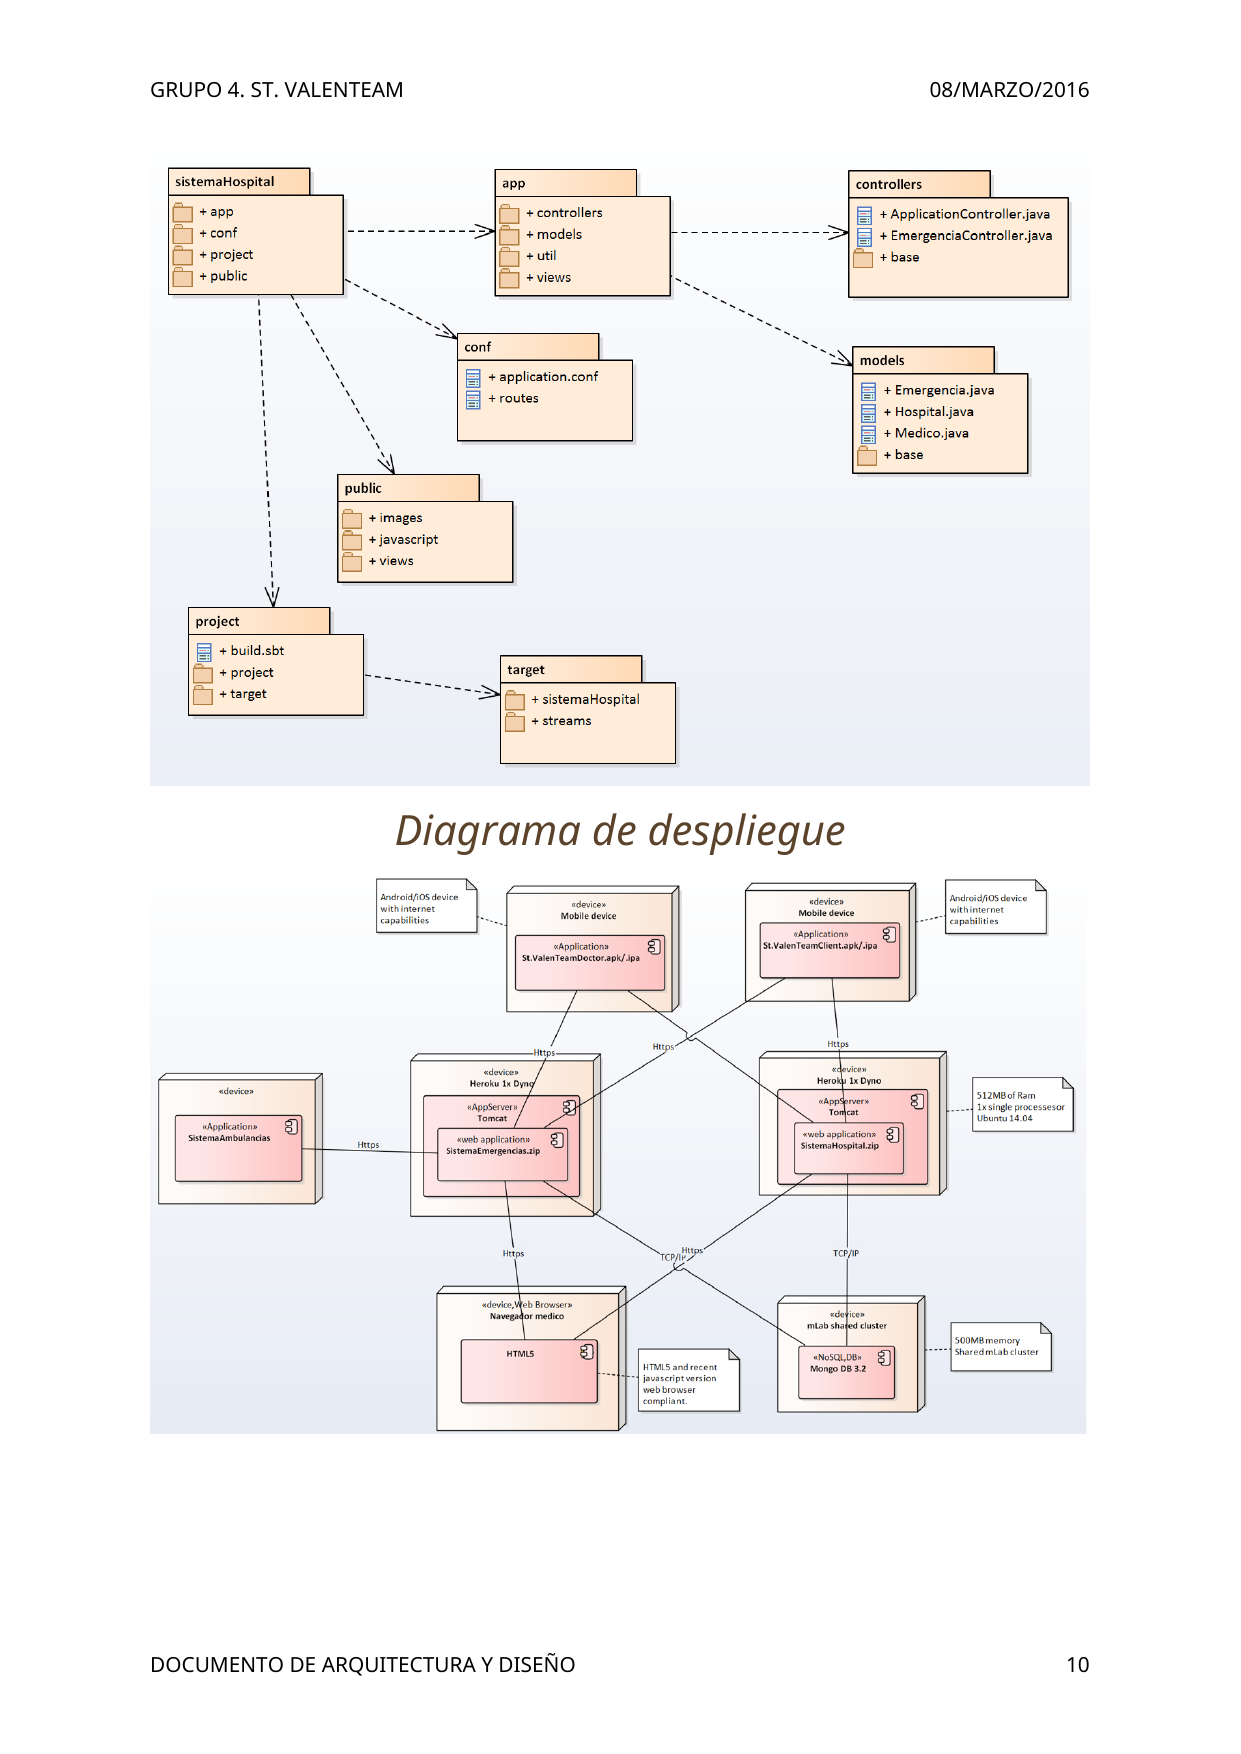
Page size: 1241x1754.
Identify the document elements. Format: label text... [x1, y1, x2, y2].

picture [150, 874, 1087, 1434]
picture [150, 150, 1090, 786]
subtitle Diagrama de despliegue [150, 801, 1090, 858]
